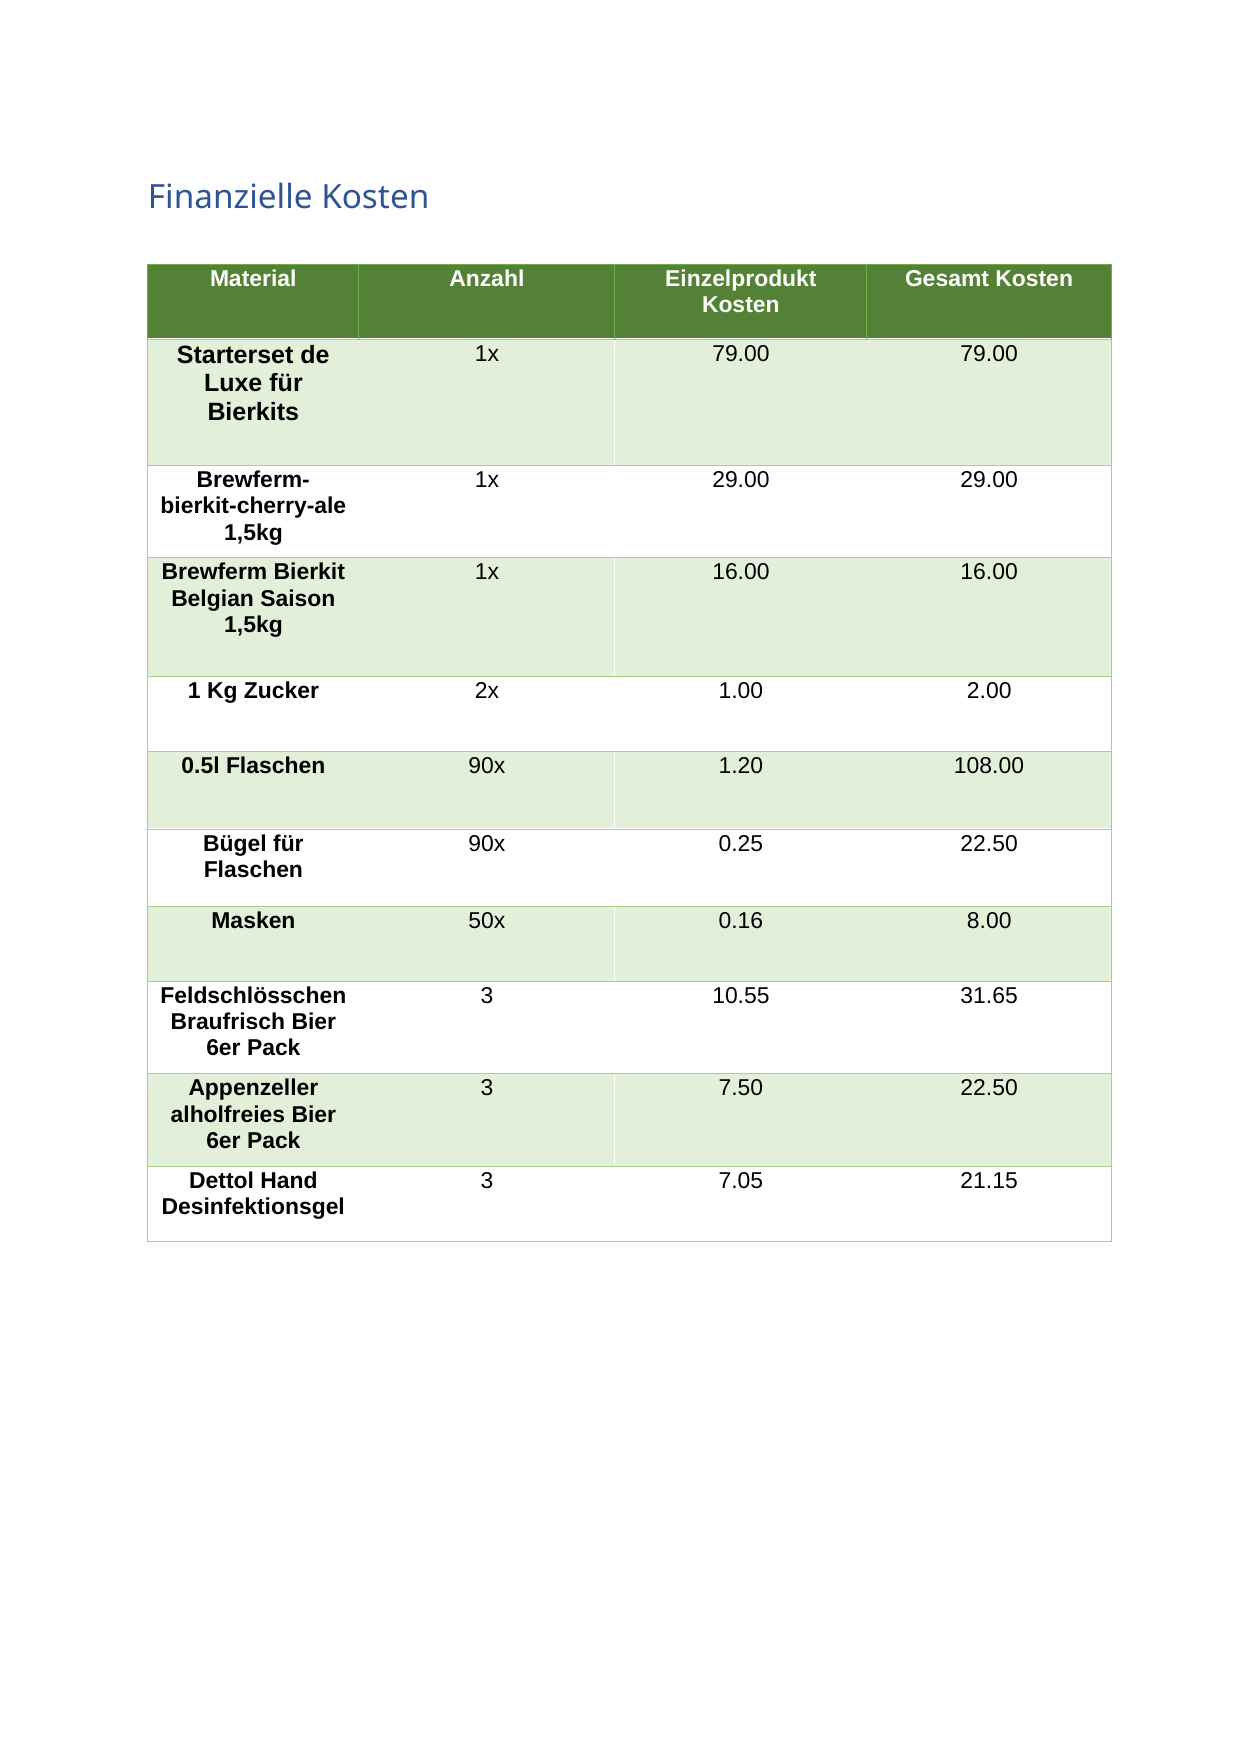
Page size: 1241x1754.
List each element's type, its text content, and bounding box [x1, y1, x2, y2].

table_cell Bügel für Flaschen [148, 830, 359, 906]
table_cell 2x [359, 677, 614, 751]
table_cell 7.05 [615, 1167, 867, 1241]
table_cell 90x [359, 752, 614, 828]
table_cell 21.15 [867, 1167, 1111, 1241]
table_cell 50x [359, 907, 614, 981]
table_cell Starterset de Luxe für Bierkits [148, 340, 359, 465]
table_cell 1x [359, 466, 614, 557]
table_header Gesamt Kosten [867, 265, 1111, 338]
table_cell 1.20 [615, 752, 867, 828]
table_cell 1x [359, 340, 614, 465]
table_cell 31.65 [867, 982, 1111, 1073]
table_cell Appenzeller alholfreies Bier 6er Pack [148, 1074, 359, 1166]
table_cell 2.00 [867, 677, 1111, 751]
table_cell 22.50 [867, 830, 1111, 906]
table_cell 29.00 [615, 466, 867, 557]
table_cell 29.00 [867, 466, 1111, 557]
table_cell 79.00 [867, 340, 1111, 465]
table_header Anzahl [359, 265, 614, 338]
table_cell 0.16 [615, 907, 867, 981]
table_cell Masken [148, 907, 359, 981]
table_cell Brewferm-bierkit-cherry-ale 1,5kg [148, 466, 359, 557]
table_cell 1x [359, 558, 614, 676]
table_cell 0.5l Flaschen [148, 752, 359, 828]
table_cell 1.00 [615, 677, 867, 751]
table_cell 0.25 [615, 830, 867, 906]
table_cell Dettol Hand Desinfektionsgel [148, 1167, 359, 1241]
table_cell 8.00 [867, 907, 1111, 981]
table_cell Feldschlösschen Braufrisch Bier 6er Pack [148, 982, 359, 1073]
table_cell 108.00 [867, 752, 1111, 828]
table_cell Brewferm Bierkit Belgian Saison 1,5kg [148, 558, 359, 676]
table_cell 3 [359, 1167, 614, 1241]
table_cell 22.50 [867, 1074, 1111, 1166]
table_cell 16.00 [615, 558, 867, 676]
table_cell 3 [359, 982, 614, 1073]
table_header Material [148, 265, 358, 338]
table_cell 10.55 [615, 982, 867, 1073]
table_cell 16.00 [867, 558, 1111, 676]
table_header Einzelprodukt Kosten [615, 265, 866, 338]
subtitle Finanzielle Kosten [148, 173, 1093, 218]
table_cell 1 Kg Zucker [148, 677, 359, 751]
table_cell 90x [359, 830, 614, 906]
table_cell 3 [359, 1074, 614, 1166]
table_cell 79.00 [615, 340, 867, 465]
table_cell 7.50 [615, 1074, 867, 1166]
